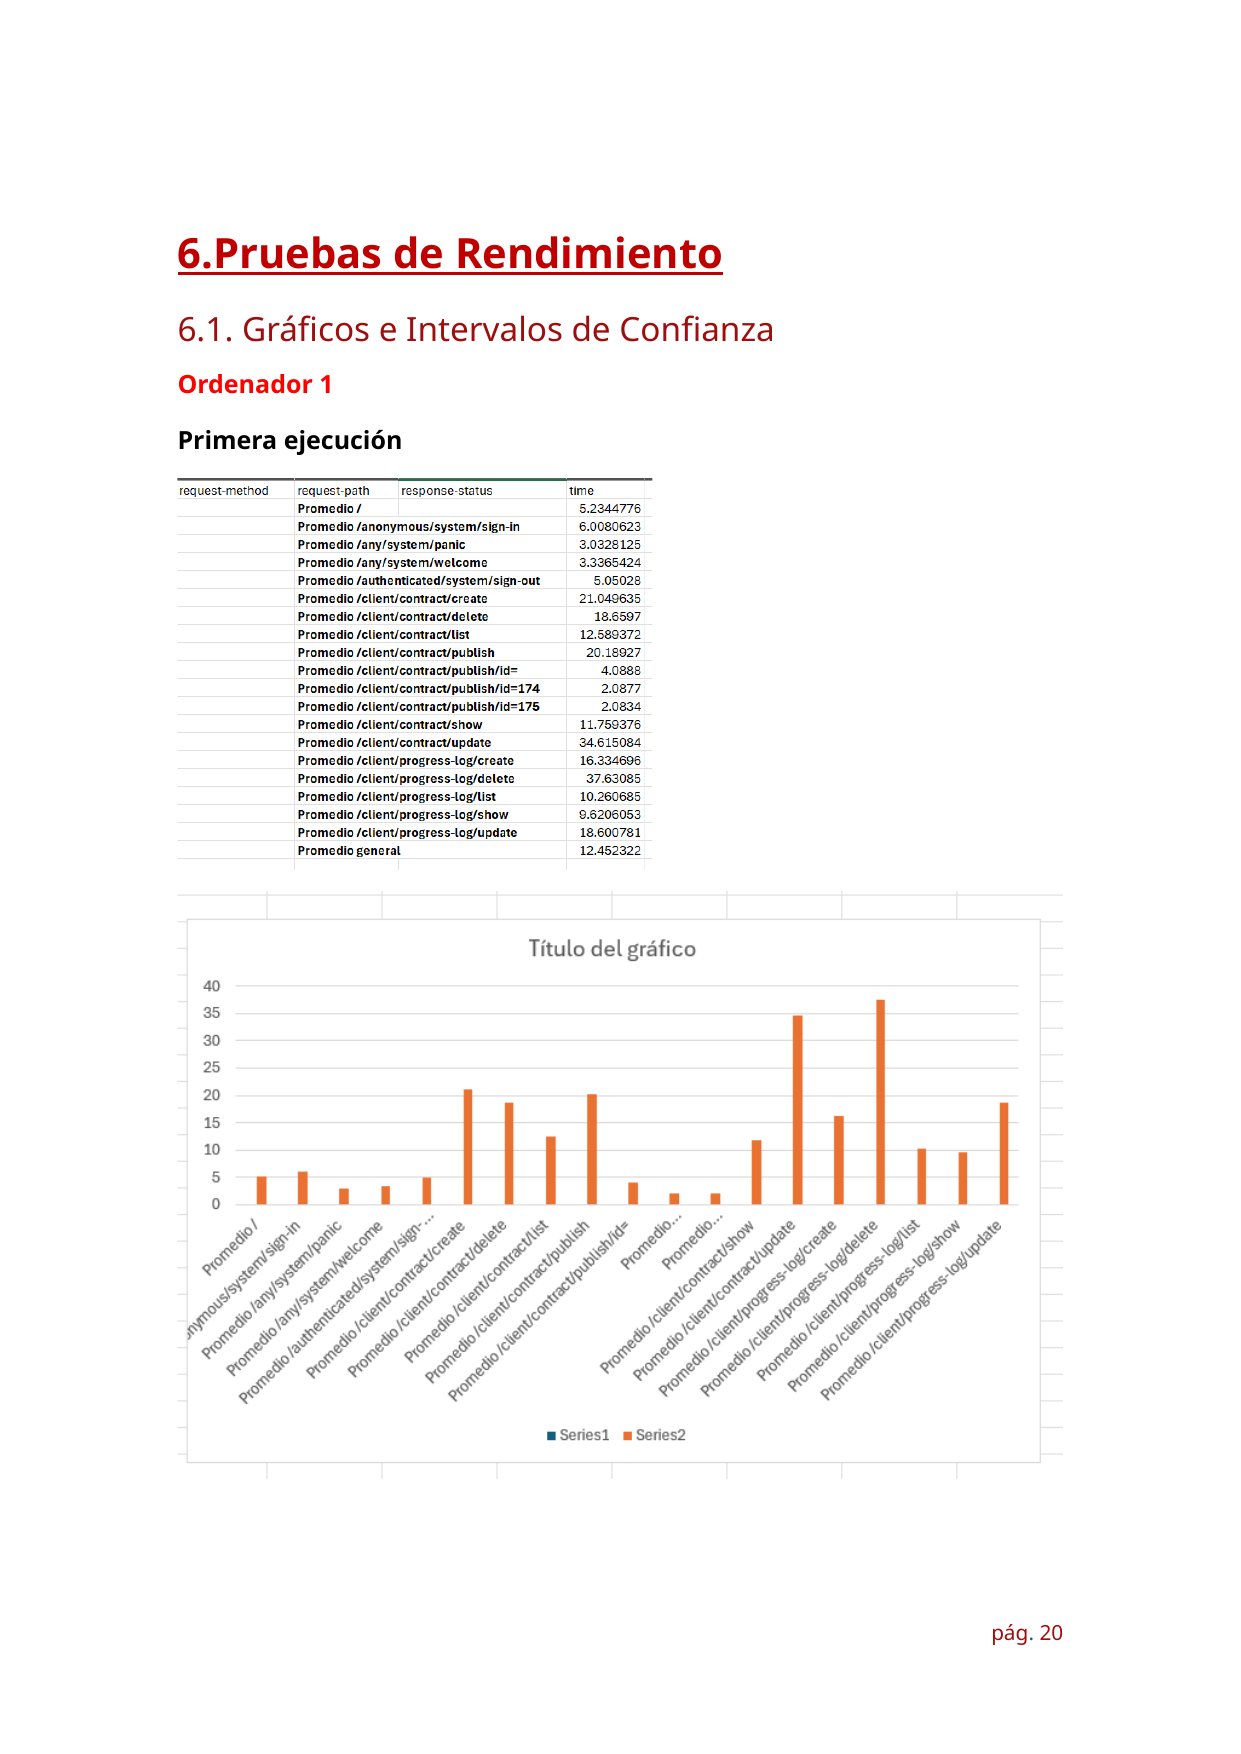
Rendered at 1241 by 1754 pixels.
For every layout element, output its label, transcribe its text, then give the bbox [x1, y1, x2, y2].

text Primera ejecución [177, 422, 1063, 457]
picture [177, 478, 653, 870]
subtitle 6.1. Gráficos e Intervalos de Confianza [177, 306, 1063, 352]
text Ordenador 1 [177, 367, 1063, 401]
subtitle 6.Pruebas de Rendimiento [177, 224, 1063, 281]
picture [177, 891, 1063, 1479]
